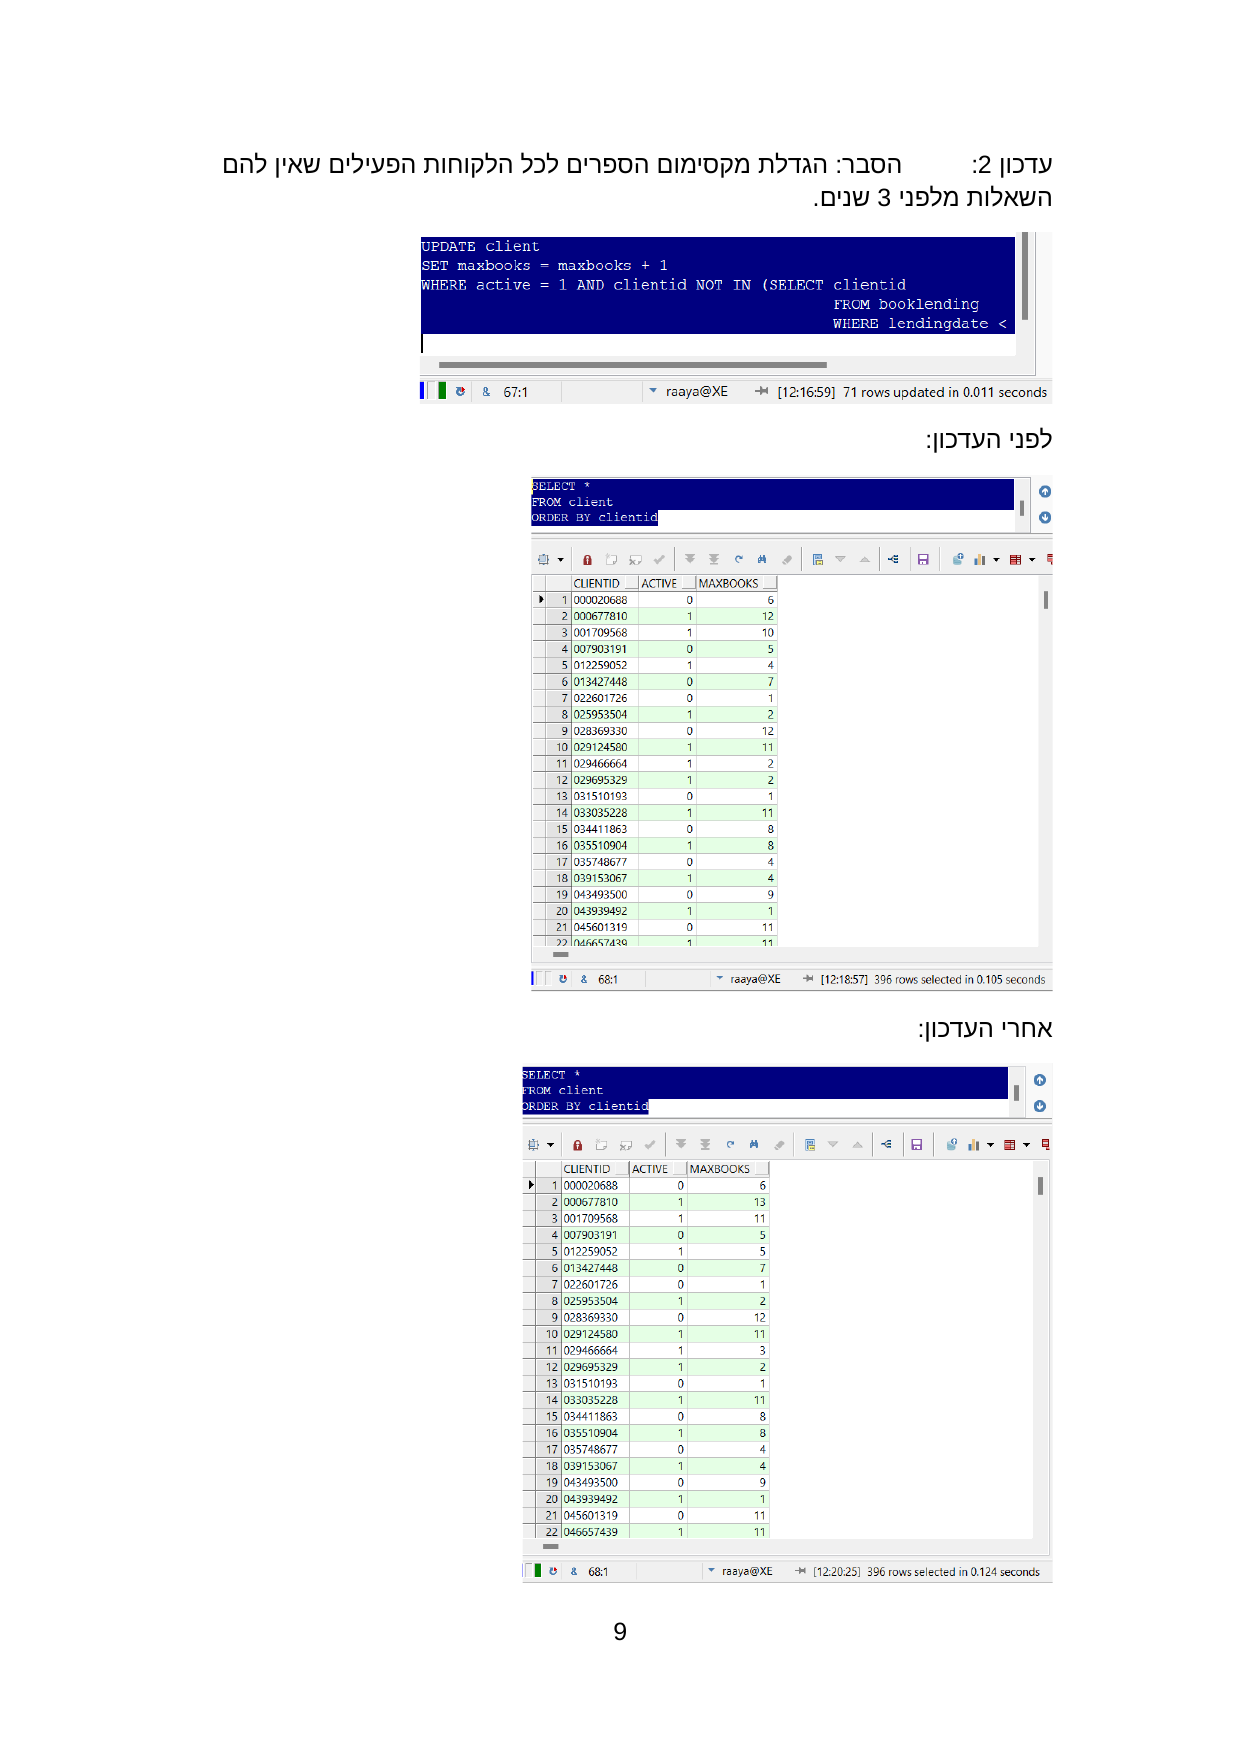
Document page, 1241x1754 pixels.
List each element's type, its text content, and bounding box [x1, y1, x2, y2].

picture [419, 232, 1053, 404]
picture [531, 475, 1053, 992]
text אחרי העדכון: [187, 1014, 1053, 1042]
text עדכון 2: הסבר: הגדלת מקסימום הספרים לכל הלקוחות הפעילים שאין להם השאלות מלפני 3 שנים. [187, 150, 1053, 212]
text לפני העדכון: [187, 425, 1053, 454]
picture [522, 1063, 1053, 1583]
